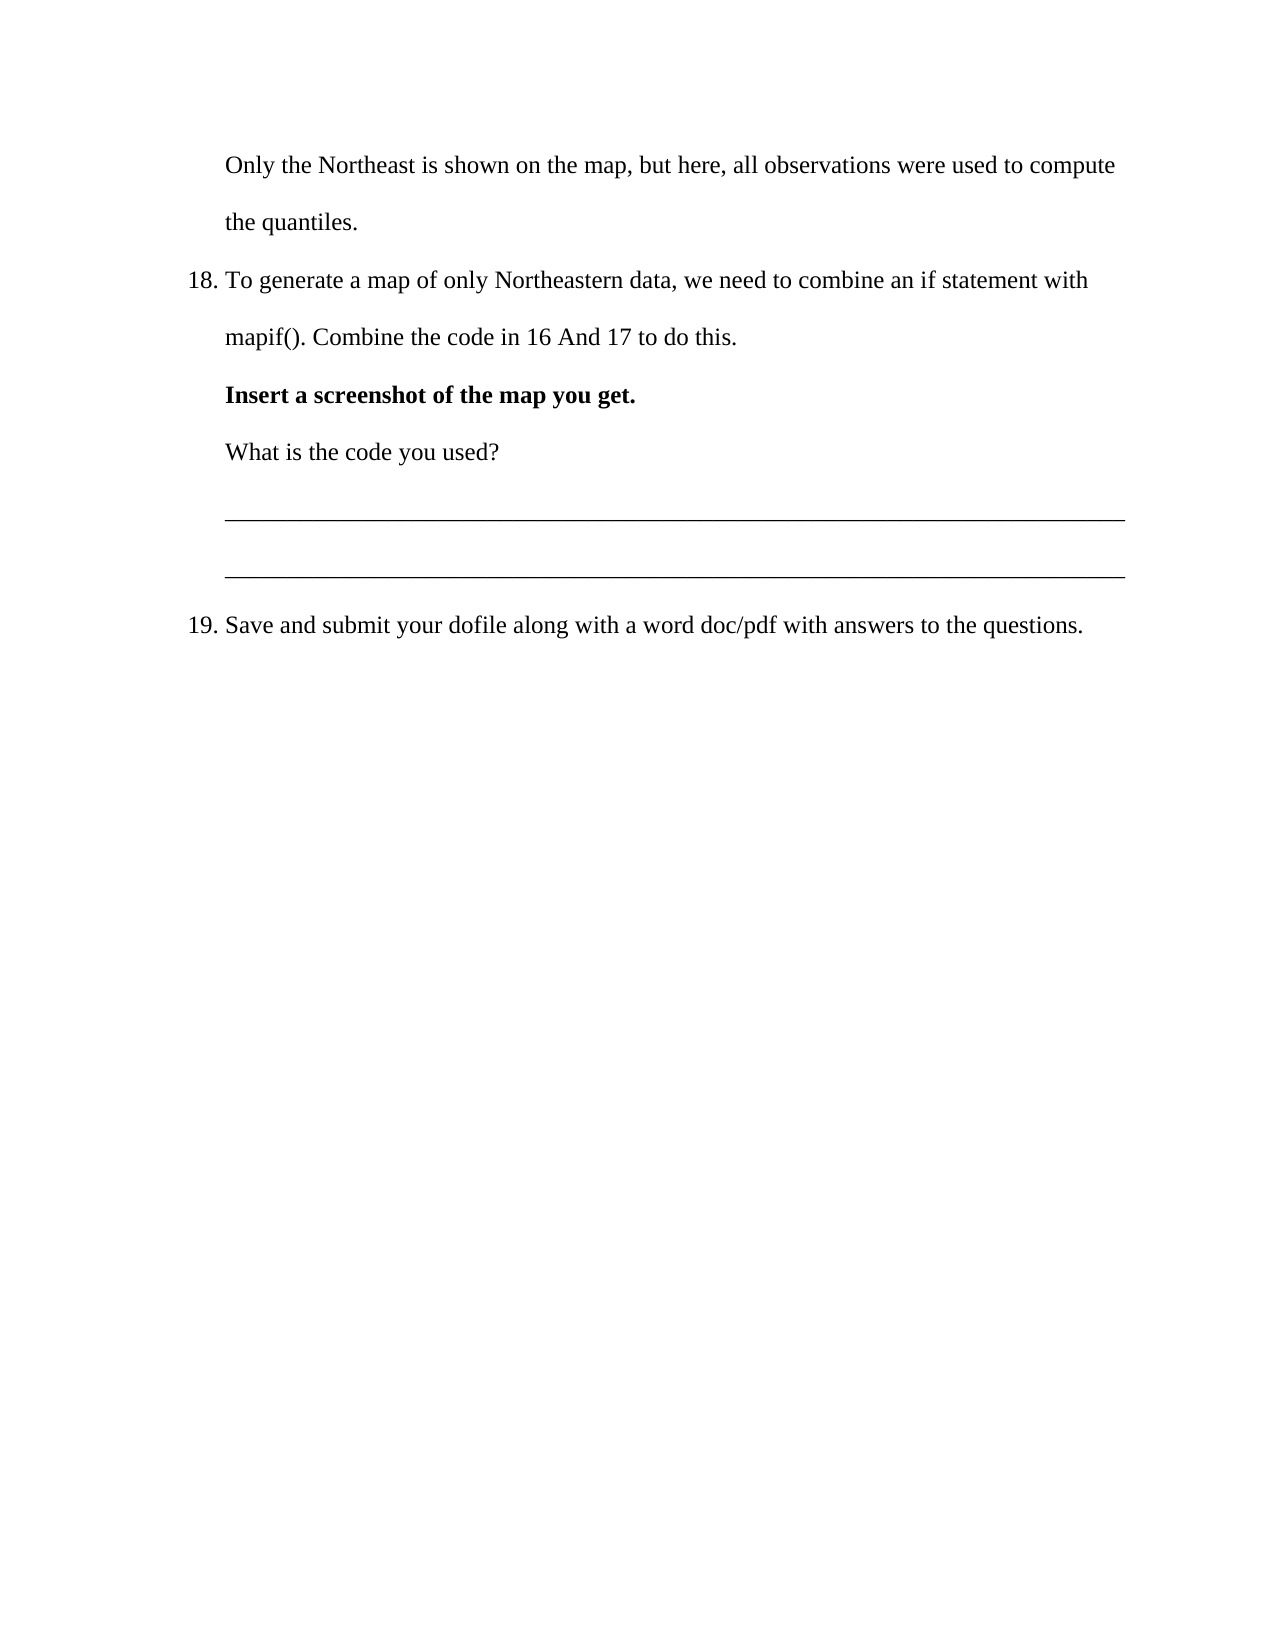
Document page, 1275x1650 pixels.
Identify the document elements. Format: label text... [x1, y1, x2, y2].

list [187, 150, 1125, 236]
list To generate a map of only Northeastern data, we need to combine an if statement with mapif(). Combine the code in 16 And 17 to do this. Insert a screenshot of the map you get. What is the code you used? ________________________________________________________________________________________________________________________________________________ [187, 265, 1125, 581]
list Save and submit your dofile along with a word doc/pdf with answers to the questions. [187, 610, 1125, 639]
